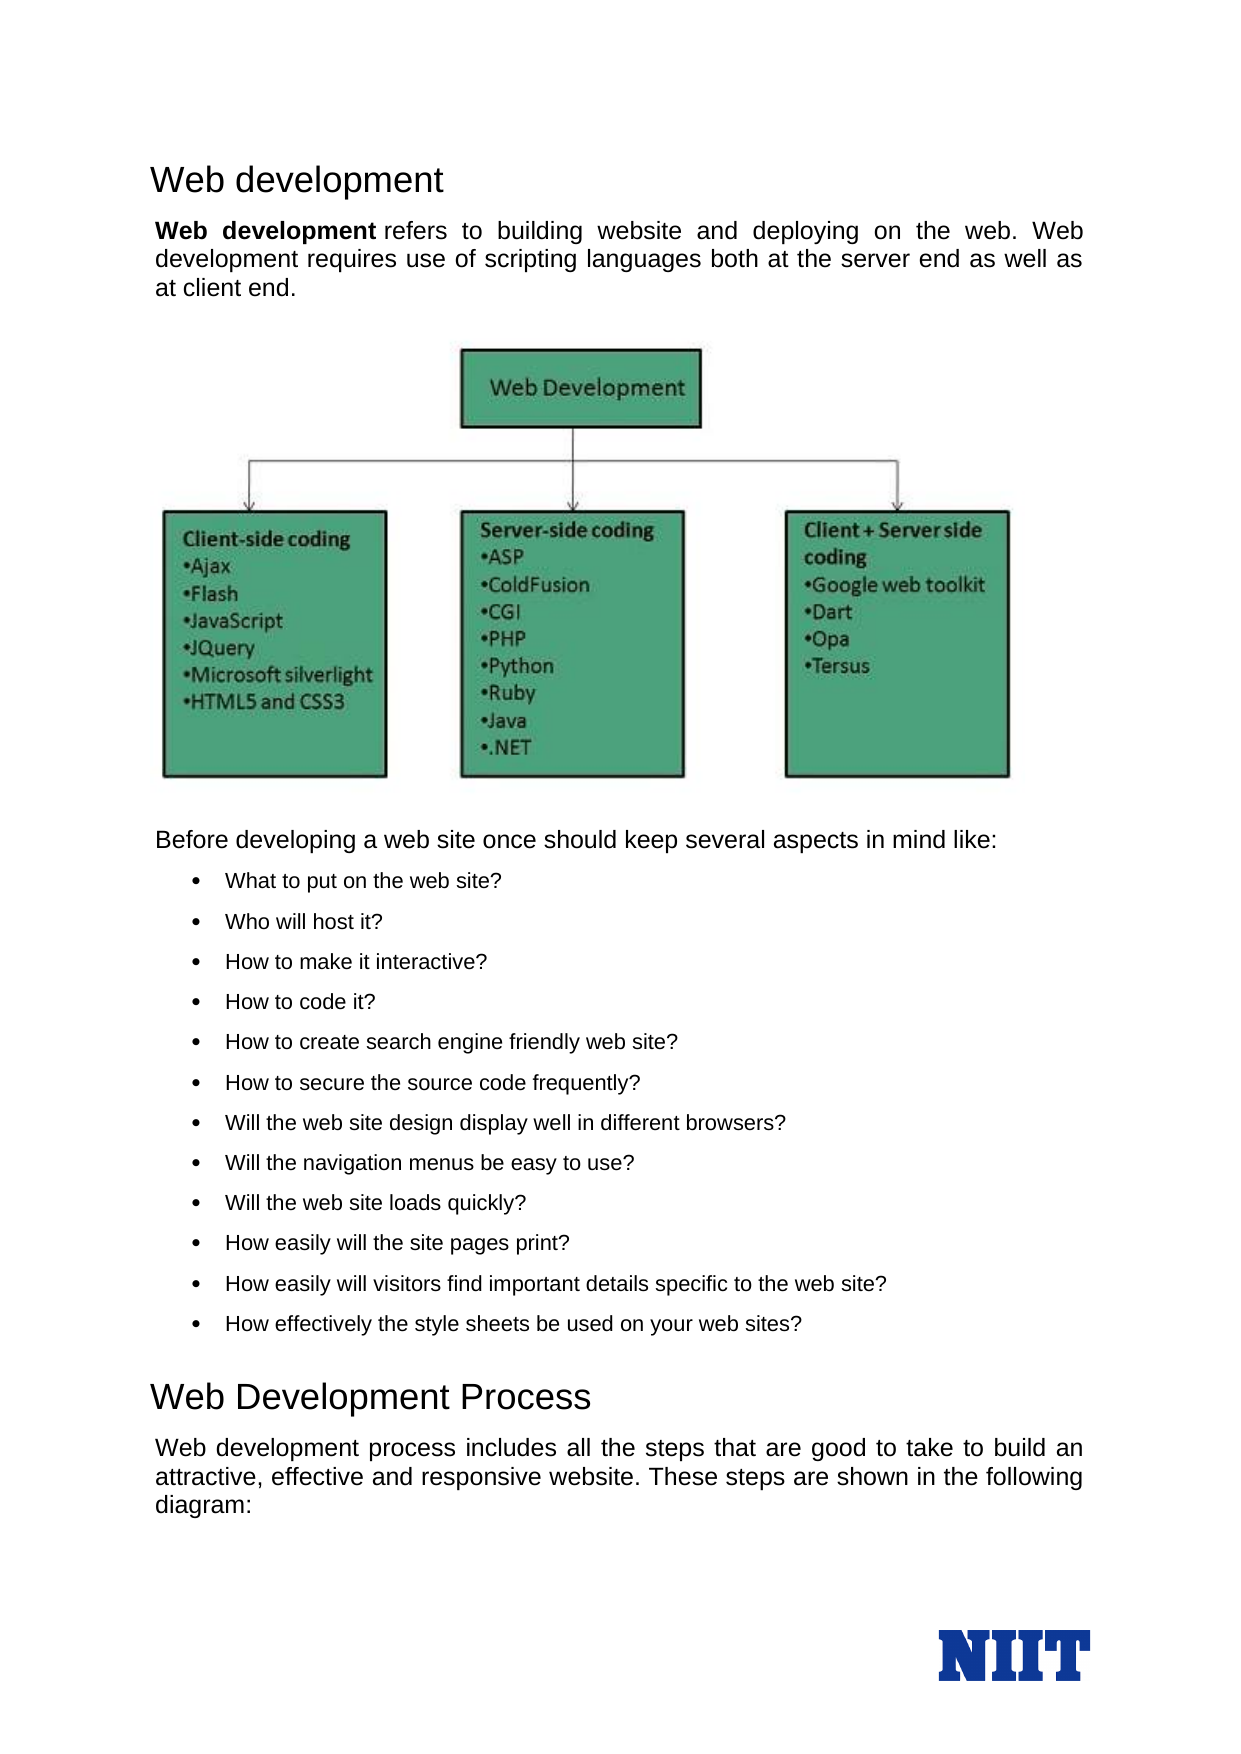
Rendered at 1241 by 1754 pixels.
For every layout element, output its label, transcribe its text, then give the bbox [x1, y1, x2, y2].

list Will the web site loads quickly? [192, 1190, 1085, 1215]
list What to put on the web site? [192, 868, 1085, 894]
text Web development process includes all the steps that are good to take to build an attractive, effective and responsive website. These steps are shown in the following diagram: [155, 1433, 1085, 1519]
list Who will host it? [192, 909, 1085, 934]
picture [938, 1630, 1091, 1681]
list How to code it? [192, 989, 1085, 1014]
list How effectively the style sheets be used on your web sites? [192, 1311, 1085, 1336]
list Will the web site design display well in different browsers? [192, 1110, 1085, 1135]
list How easily will visitors find important details specific to the web site? [192, 1271, 1085, 1296]
text Web Development Process [150, 1367, 1090, 1417]
list How to create search engine friendly web site? [192, 1029, 1085, 1054]
picture [150, 316, 1025, 813]
text Web development [150, 150, 1090, 200]
text Web development refers to building website and deploying on the web. Web development requires use of scripting languages both at the server end as well as at client end. [155, 216, 1085, 302]
list Will the navigation menus be easy to use? [192, 1150, 1085, 1175]
text Before developing a web site once should keep several aspects in mind like: [155, 825, 1085, 853]
list How to secure the source code frequently? [192, 1069, 1085, 1095]
list How easily will the site pages print? [192, 1230, 1085, 1256]
list How to make it interactive? [192, 949, 1085, 974]
